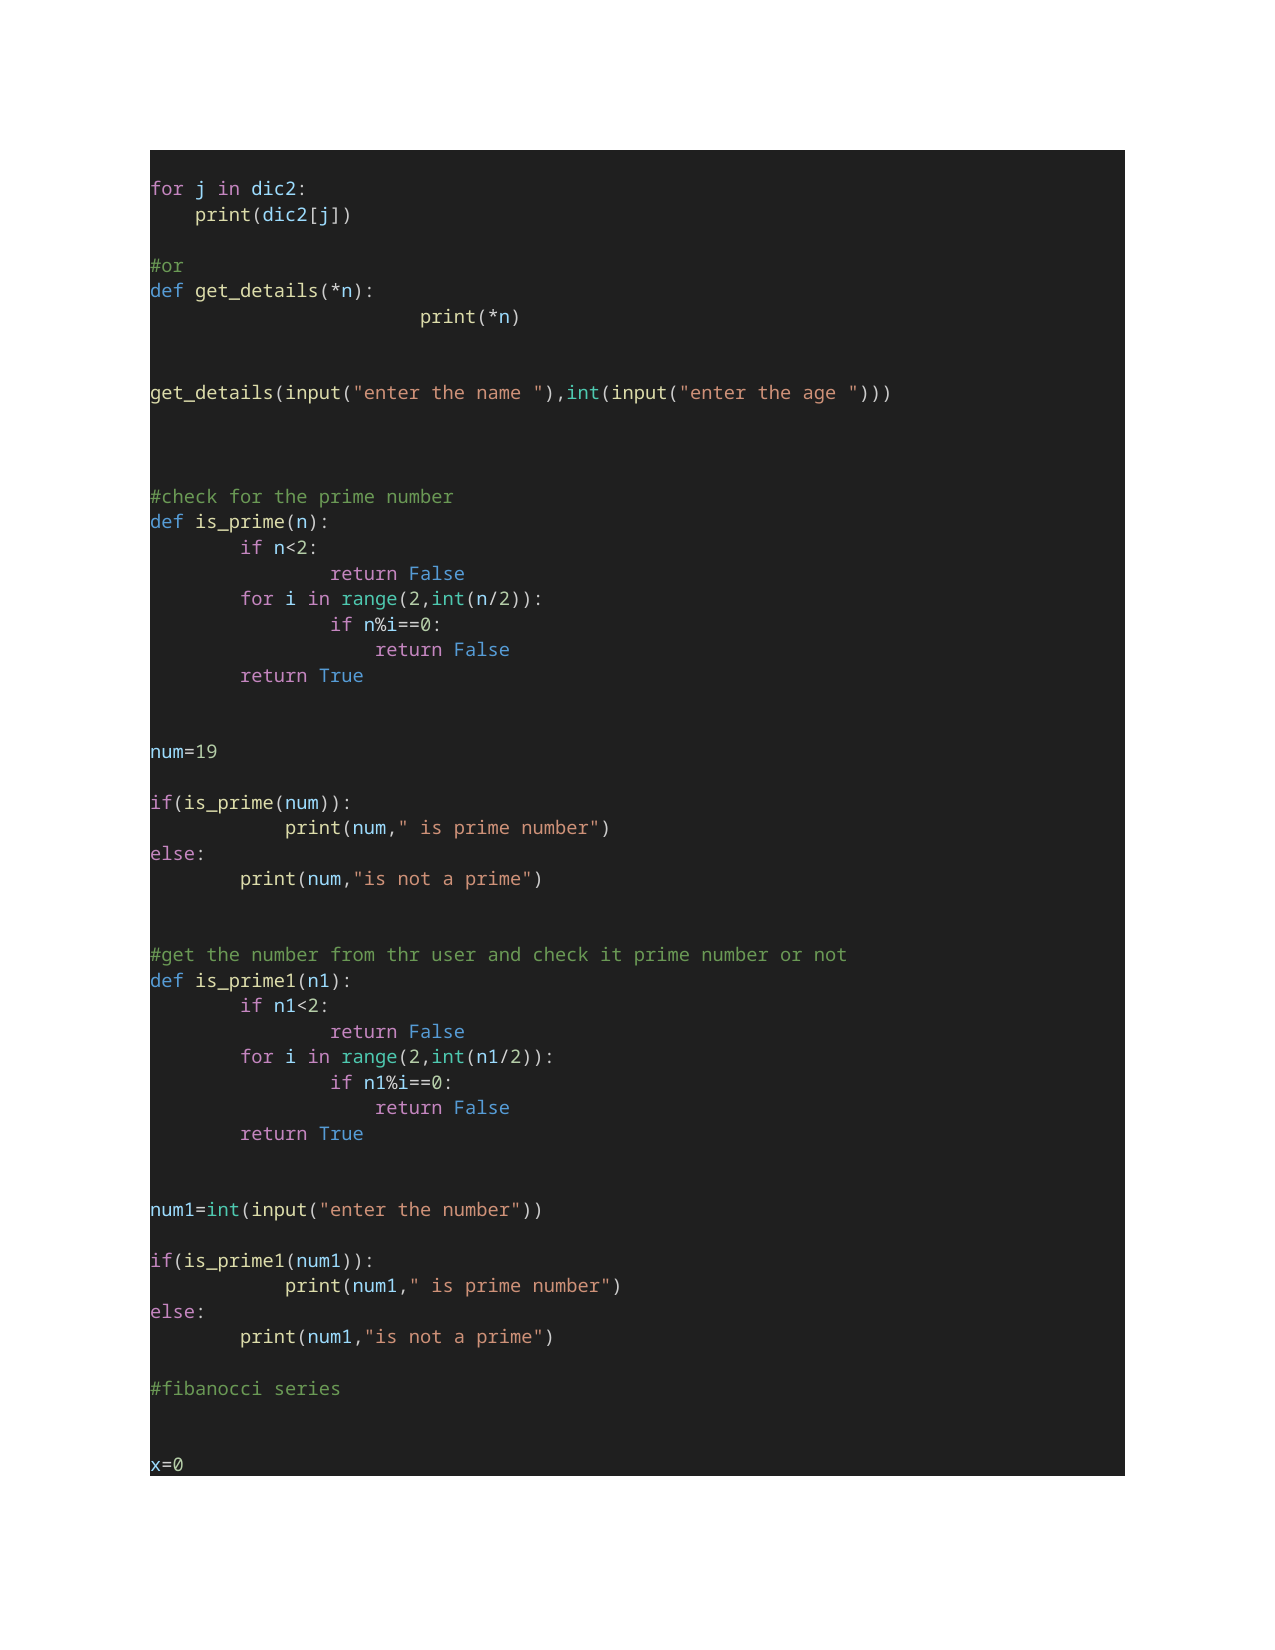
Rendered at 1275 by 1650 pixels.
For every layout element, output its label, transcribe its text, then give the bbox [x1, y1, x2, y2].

text for i in range(2,int(n/2)): [150, 585, 1125, 611]
text #fibanocci series [150, 1375, 1125, 1400]
text num1=int(input("enter the number")) [150, 1196, 1125, 1222]
text get_details(input("enter the name "),int(input("enter the age "))) [150, 379, 1125, 405]
text print(num1,"is not a prime") [150, 1324, 1125, 1349]
text else: [150, 1298, 1125, 1324]
text print(num,"is not a prime") [150, 866, 1125, 891]
text print(num1," is prime number") [150, 1273, 1125, 1298]
text if n<2: [150, 534, 1125, 560]
text #or [150, 252, 1125, 278]
text x=0 [150, 1451, 1125, 1476]
text return False [150, 1018, 1125, 1044]
text if n1%i==0: [150, 1069, 1125, 1095]
text #check for the prime number [150, 483, 1125, 509]
text def is_prime(n): [150, 509, 1125, 534]
text def is_prime1(n1): [150, 967, 1125, 993]
text if n%i==0: [150, 611, 1125, 636]
text print(dic2[j]) [150, 201, 1125, 227]
text print(num," is prime number") [150, 814, 1125, 840]
text for j in dic2: [150, 176, 1125, 201]
text return True [150, 1120, 1125, 1146]
text return False [150, 636, 1125, 662]
text print(*n) [150, 303, 1125, 329]
text return False [150, 560, 1125, 585]
text #get the number from thr user and check it prime number or not [150, 942, 1125, 967]
text for i in range(2,int(n1/2)): [150, 1044, 1125, 1069]
text def get_details(*n): [150, 278, 1125, 303]
text if n1<2: [150, 993, 1125, 1018]
text if(is_prime1(num1)): [150, 1247, 1125, 1273]
text else: [150, 840, 1125, 866]
text if(is_prime(num)): [150, 789, 1125, 814]
text return True [150, 662, 1125, 687]
text return False [150, 1095, 1125, 1120]
text num=19 [150, 738, 1125, 763]
